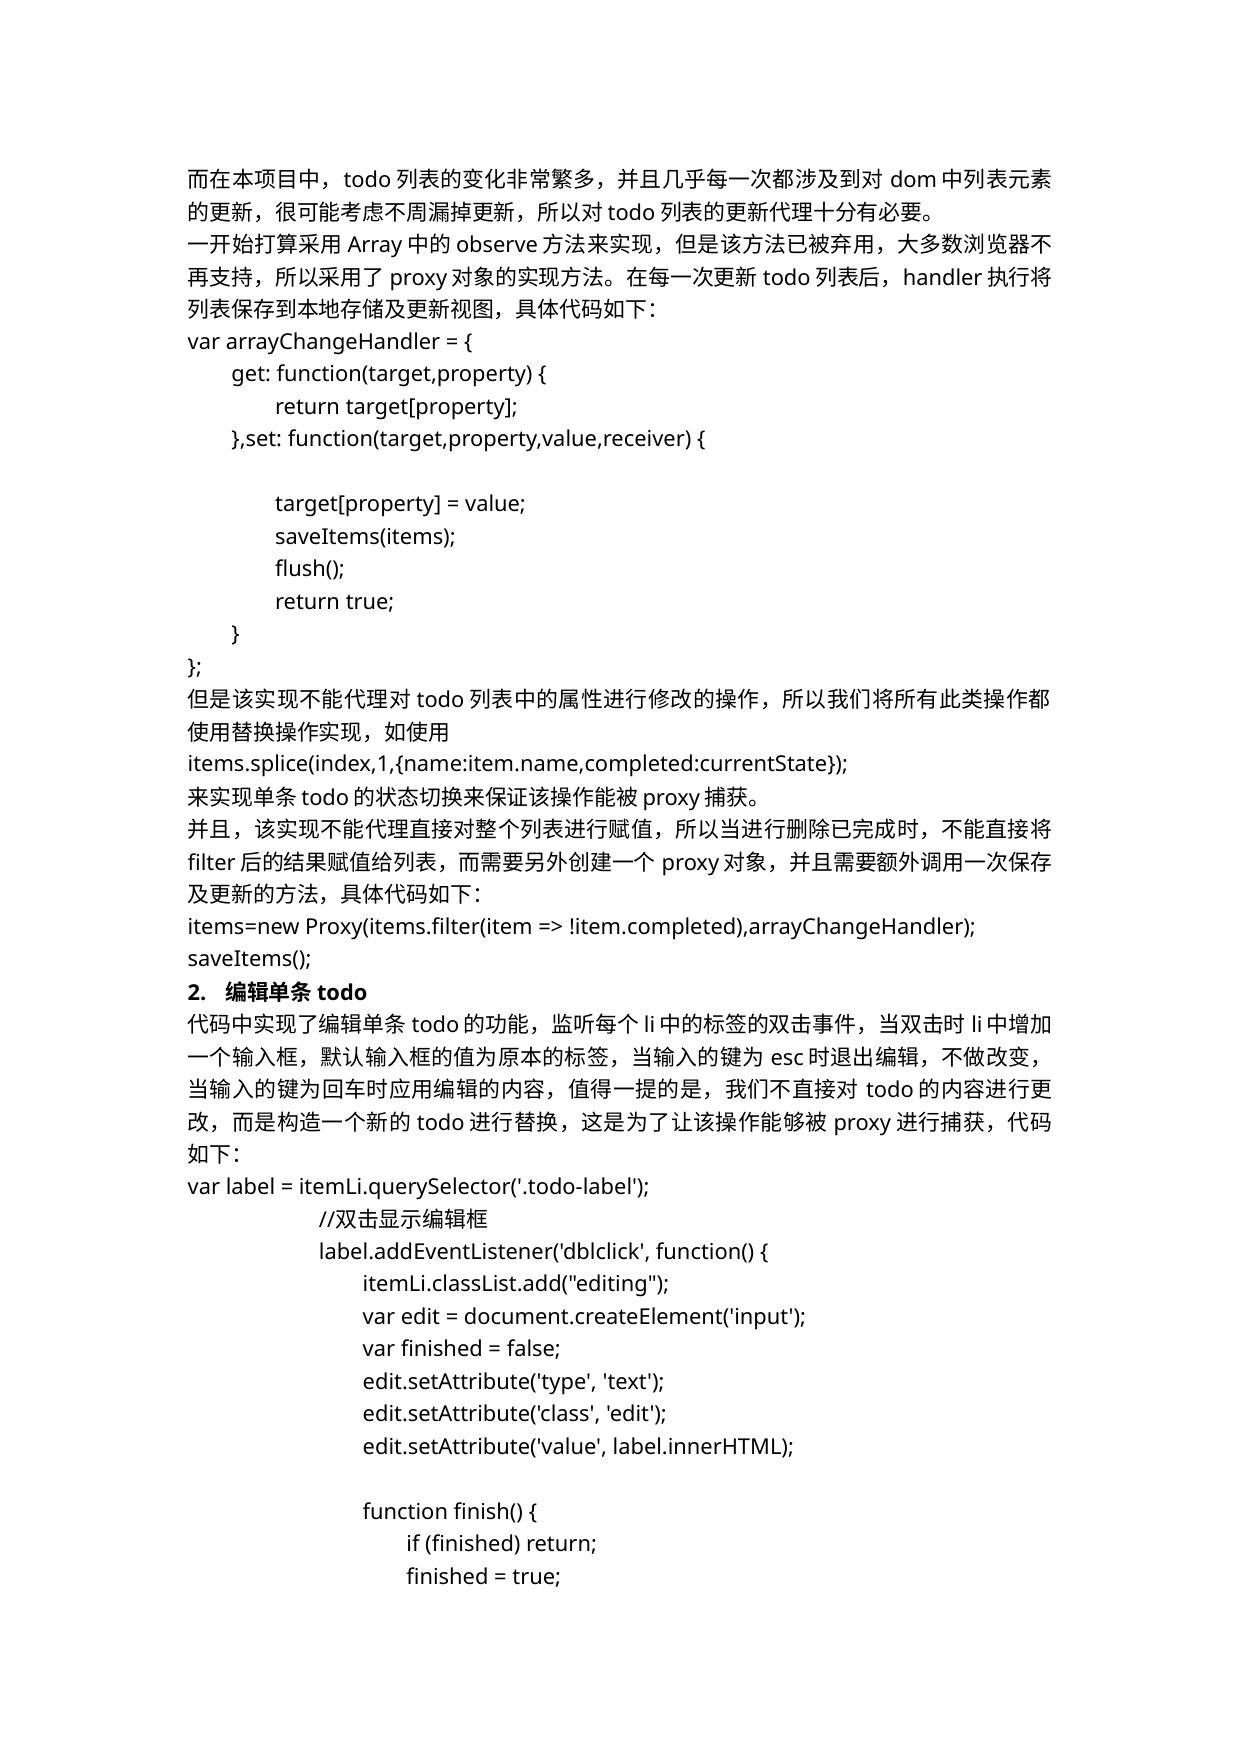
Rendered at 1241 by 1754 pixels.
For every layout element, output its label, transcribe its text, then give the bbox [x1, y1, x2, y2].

text saveItems(items); [187, 519, 1053, 552]
text items.splice(index,1,{name:item.name,completed:currentState}); [187, 747, 1053, 779]
text finished = true; [187, 1559, 1053, 1592]
text 一开始打算采用Array中的observe方法来实现，但是该方法已被弃用，大多数浏览器不再支持，所以采用了proxy对象的实现方法。在每一次更新todo列表后，handler执行将列表保存到本地存储及更新视图，具体代码如下： [187, 227, 1053, 324]
text //双击显示编辑框 [187, 1202, 1053, 1234]
text var edit = document.createElement('input'); [187, 1299, 1053, 1332]
text label.addEventListener('dblclick', function() { [187, 1234, 1053, 1267]
text edit.setAttribute('class', 'edit'); [187, 1397, 1053, 1429]
text var label = itemLi.querySelector('.todo-label'); [187, 1169, 1053, 1202]
list 编辑单条todo [187, 974, 1053, 1007]
text 来实现单条todo的状态切换来保证该操作能被proxy捕获。 [187, 779, 1053, 812]
text function finish() { [187, 1494, 1053, 1527]
text 而在本项目中，todo列表的变化非常繁多，并且几乎每一次都涉及到对dom中列表元素的更新，很可能考虑不周漏掉更新，所以对todo列表的更新代理十分有必要。 [187, 162, 1053, 227]
text get: function(target,property) { [187, 357, 1053, 389]
text } [187, 617, 1053, 649]
text itemLi.classList.add("editing"); [187, 1267, 1053, 1299]
text edit.setAttribute('type', 'text'); [187, 1364, 1053, 1397]
text var arrayChangeHandler = { [187, 324, 1053, 357]
text },set: function(target,property,value,receiver) { [187, 422, 1053, 454]
text var finished = false; [187, 1332, 1053, 1364]
text 并且，该实现不能代理直接对整个列表进行赋值，所以当进行删除已完成时，不能直接将filter后的结果赋值给列表，而需要另外创建一个proxy对象，并且需要额外调用一次保存及更新的方法，具体代码如下： [187, 812, 1053, 909]
text saveItems(); [187, 942, 1053, 974]
text 代码中实现了编辑单条todo的功能，监听每个li中的标签的双击事件，当双击时li中增加一个输入框，默认输入框的值为原本的标签，当输入的键为esc时退出编辑，不做改变，当输入的键为回车时应用编辑的内容，值得一提的是，我们不直接对todo的内容进行更改，而是构造一个新的todo进行替换，这是为了让该操作能够被proxy进行捕获，代码如下： [187, 1007, 1053, 1169]
text }; [187, 649, 1053, 682]
text target[property] = value; [187, 487, 1053, 519]
text return true; [187, 584, 1053, 617]
text 但是该实现不能代理对todo列表中的属性进行修改的操作，所以我们将所有此类操作都使用替换操作实现，如使用 [187, 682, 1053, 747]
text items=new Proxy(items.filter(item => !item.completed),arrayChangeHandler); [187, 909, 1053, 942]
text if (finished) return; [187, 1527, 1053, 1559]
text return target[property]; [187, 389, 1053, 422]
text flush(); [187, 552, 1053, 584]
text edit.setAttribute('value', label.innerHTML); [187, 1429, 1053, 1462]
